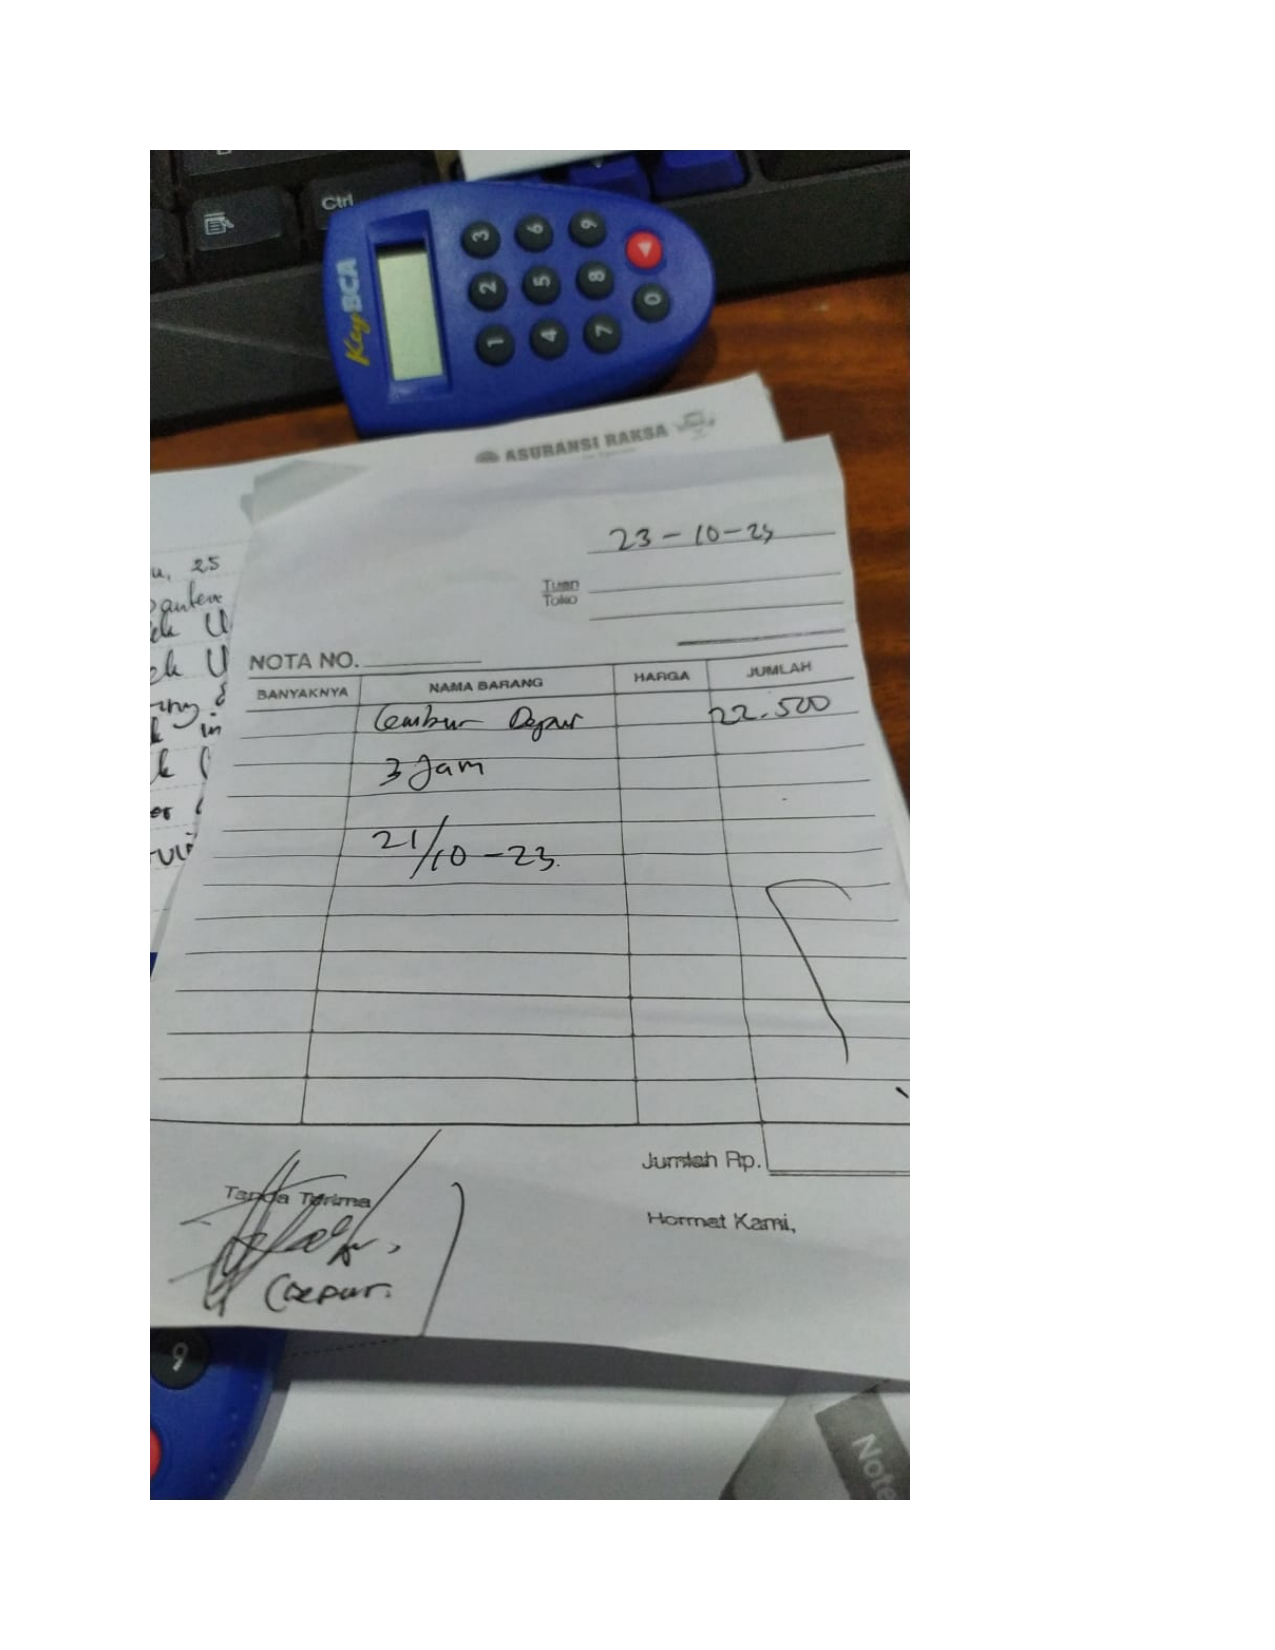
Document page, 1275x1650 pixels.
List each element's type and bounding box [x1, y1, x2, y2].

picture [150, 150, 910, 1500]
